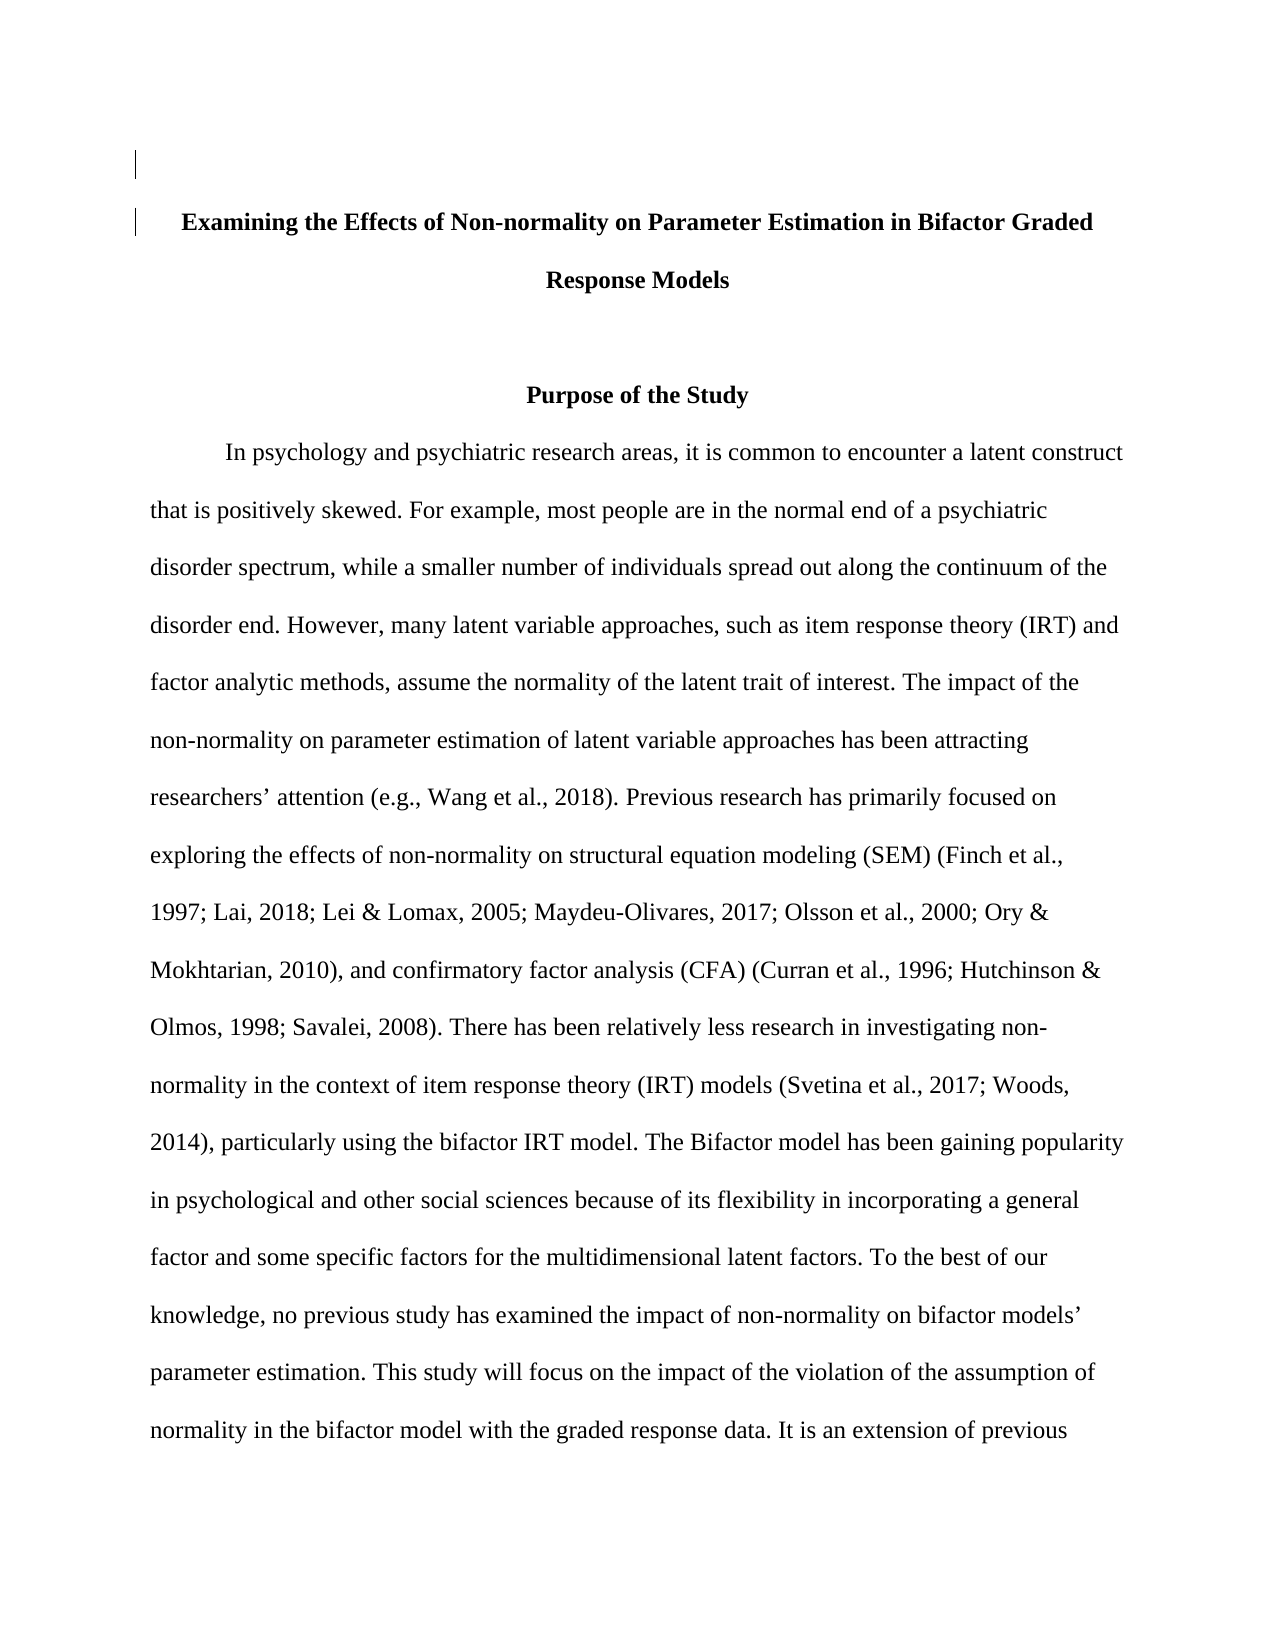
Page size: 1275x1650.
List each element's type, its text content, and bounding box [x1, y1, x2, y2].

text Purpose of the Study [150, 380, 1125, 409]
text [150, 437, 1125, 1444]
text Examining the Effects of Non-normality on Parameter Estimation in Bifactor Graded Response Models [150, 207, 1125, 294]
